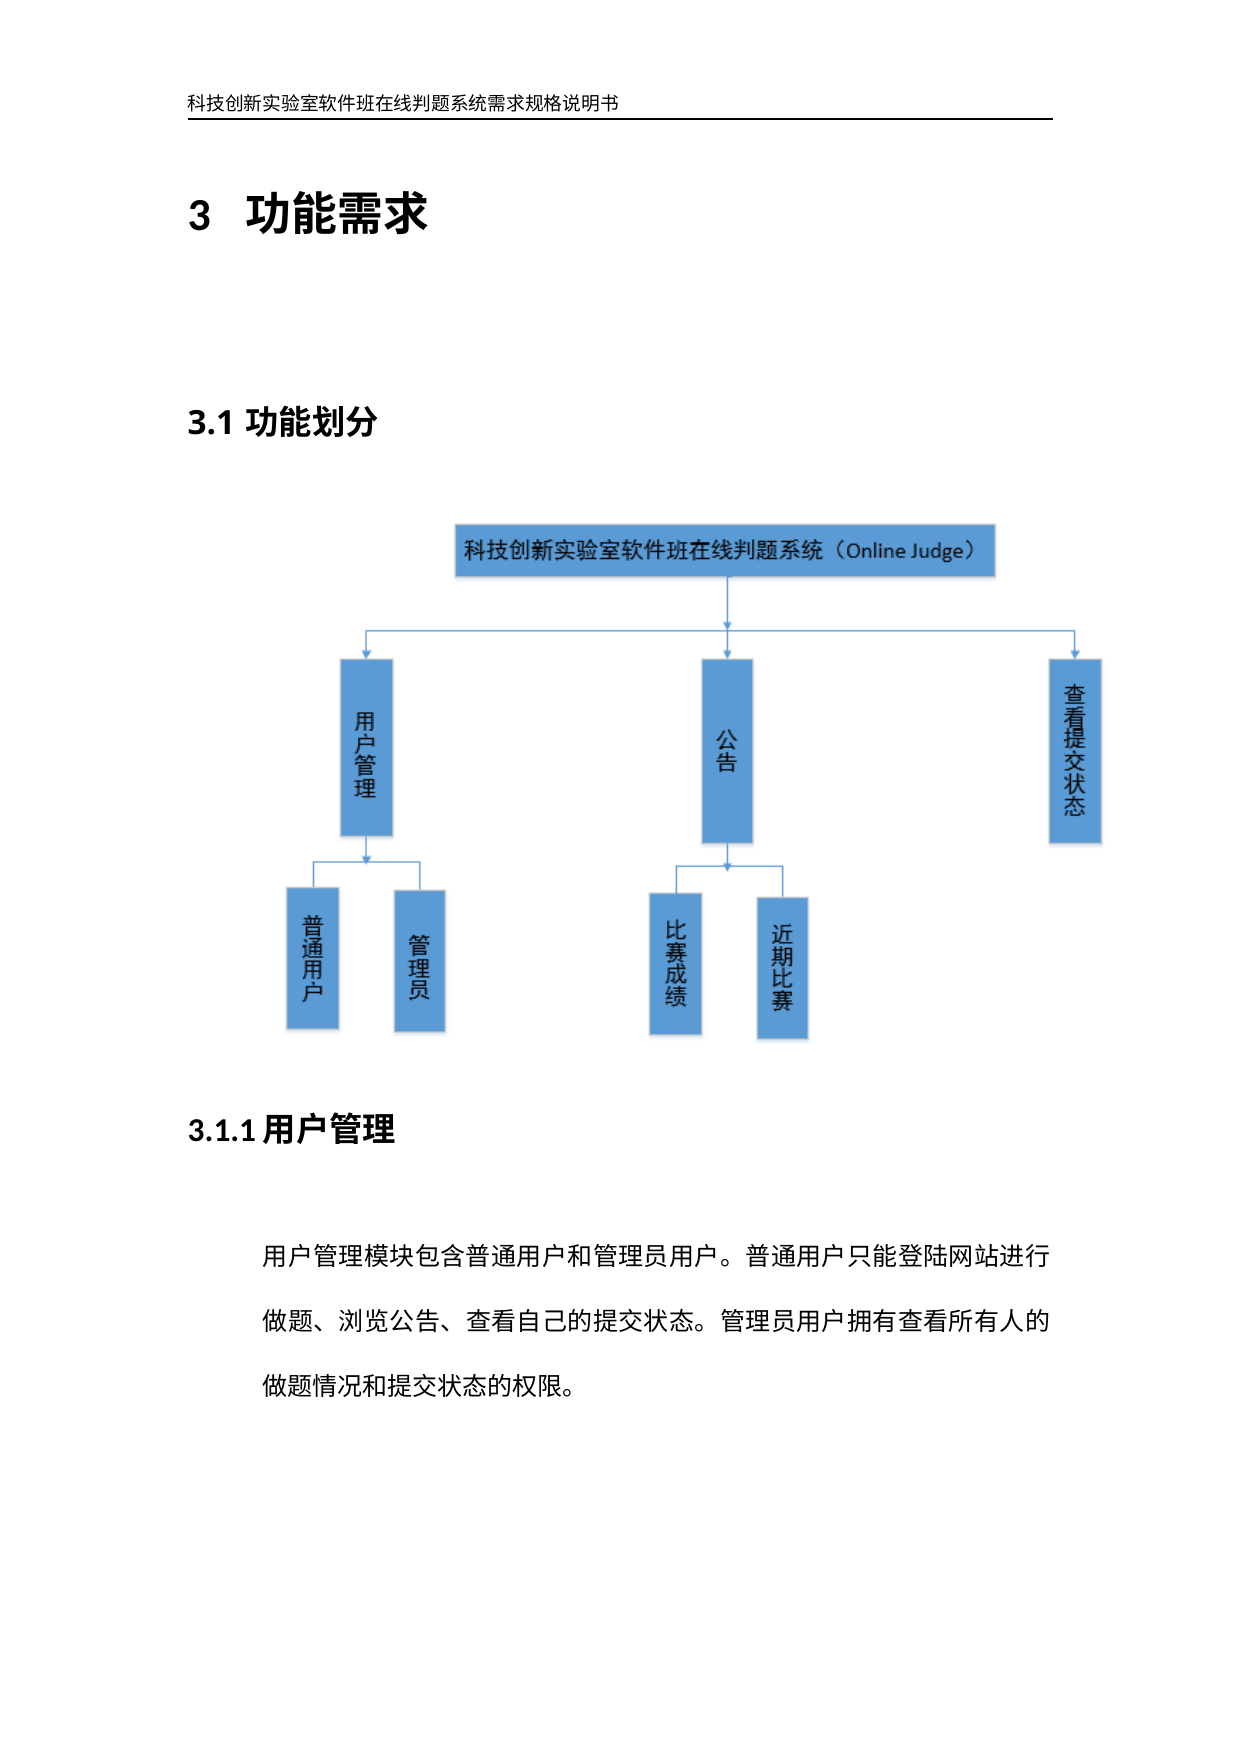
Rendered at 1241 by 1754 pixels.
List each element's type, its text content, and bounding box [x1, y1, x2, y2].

picture [245, 514, 1111, 1060]
list 用户管理模块包含普通用户和管理员用户。普通用户只能登陆网站进行做题、浏览公告、查看自己的提交状态。管理员用户拥有查看所有人的做题情况和提交状态的权限。 [262, 1222, 1053, 1417]
subtitle 功能需求 [187, 162, 1053, 259]
subtitle 功能划分 [187, 387, 1053, 452]
subtitle 用户管理 [187, 1094, 1053, 1159]
